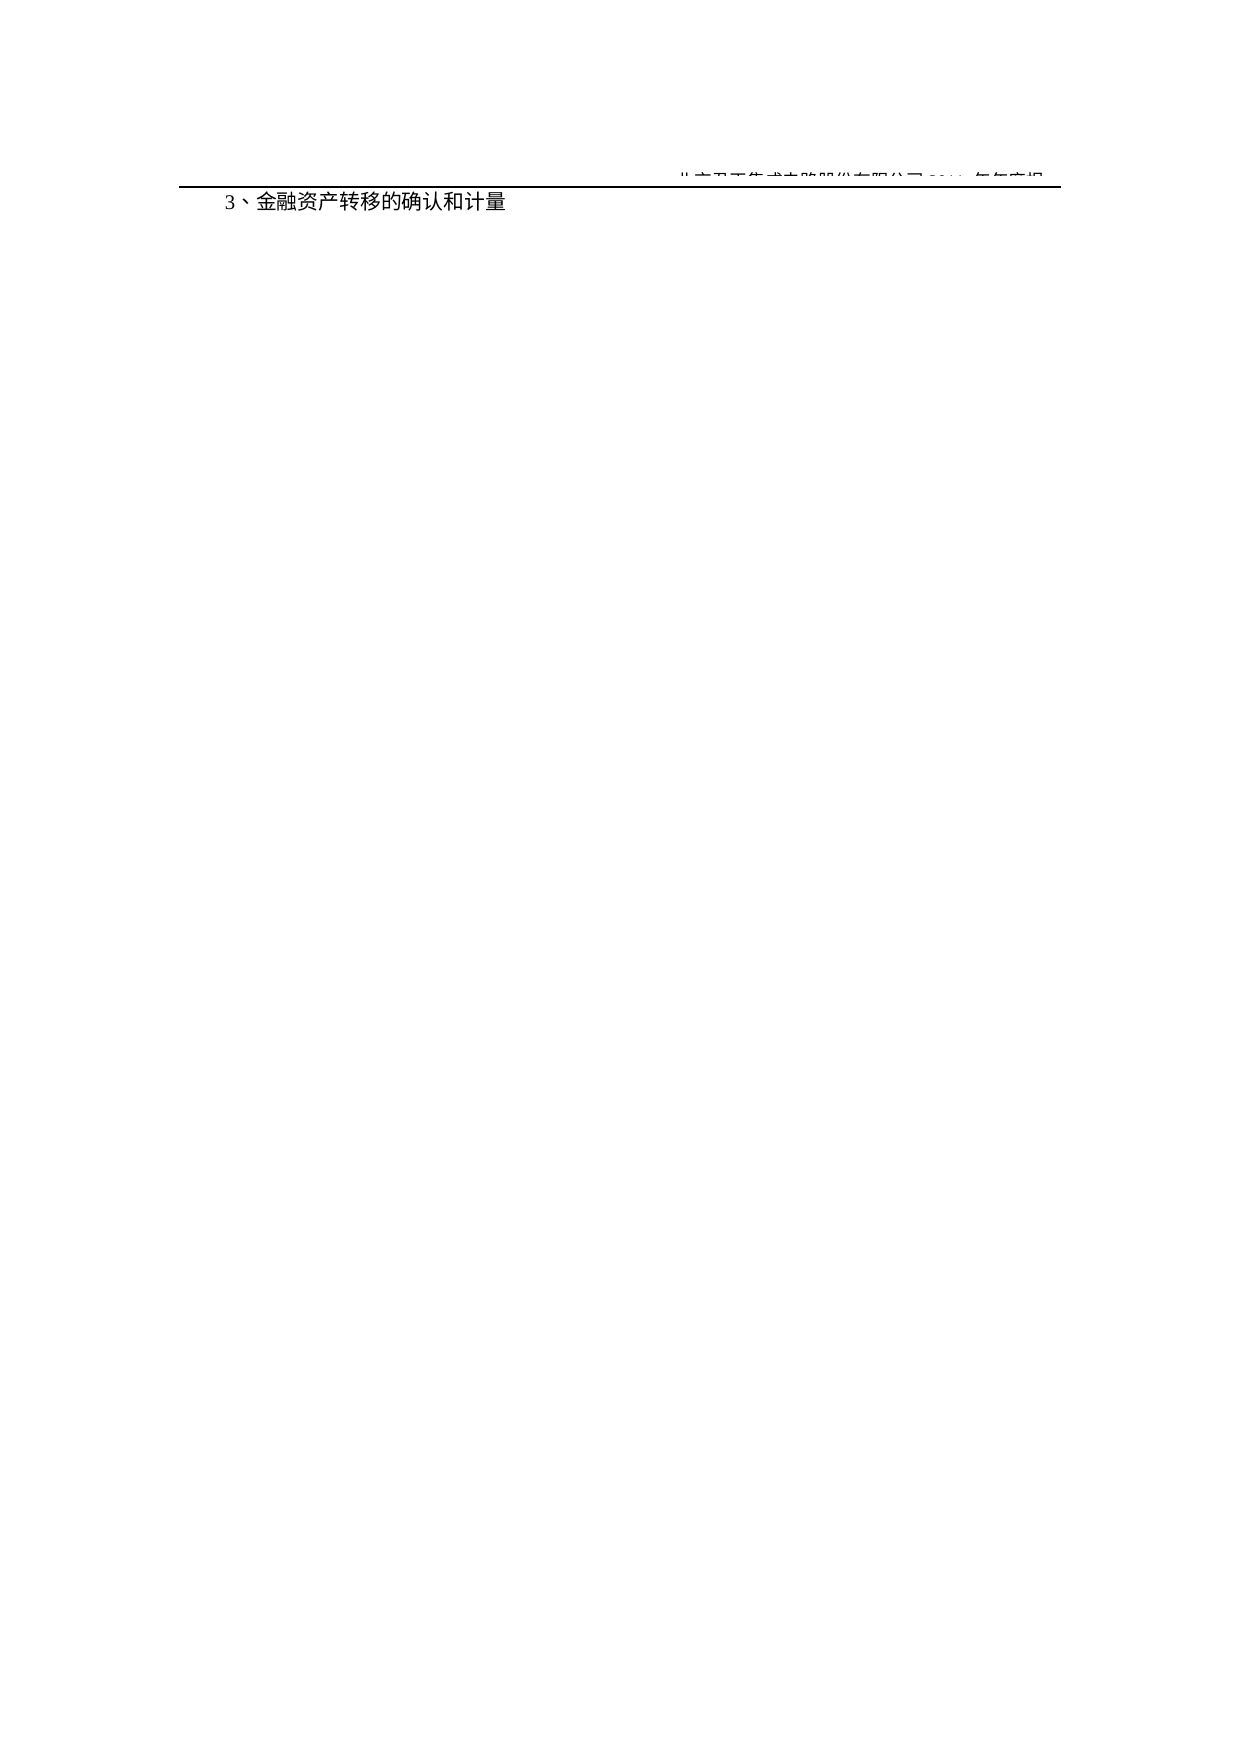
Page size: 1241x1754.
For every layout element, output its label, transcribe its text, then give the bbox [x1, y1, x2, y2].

text 3、金融资产转移的确认和计量 [224, 187, 1080, 216]
